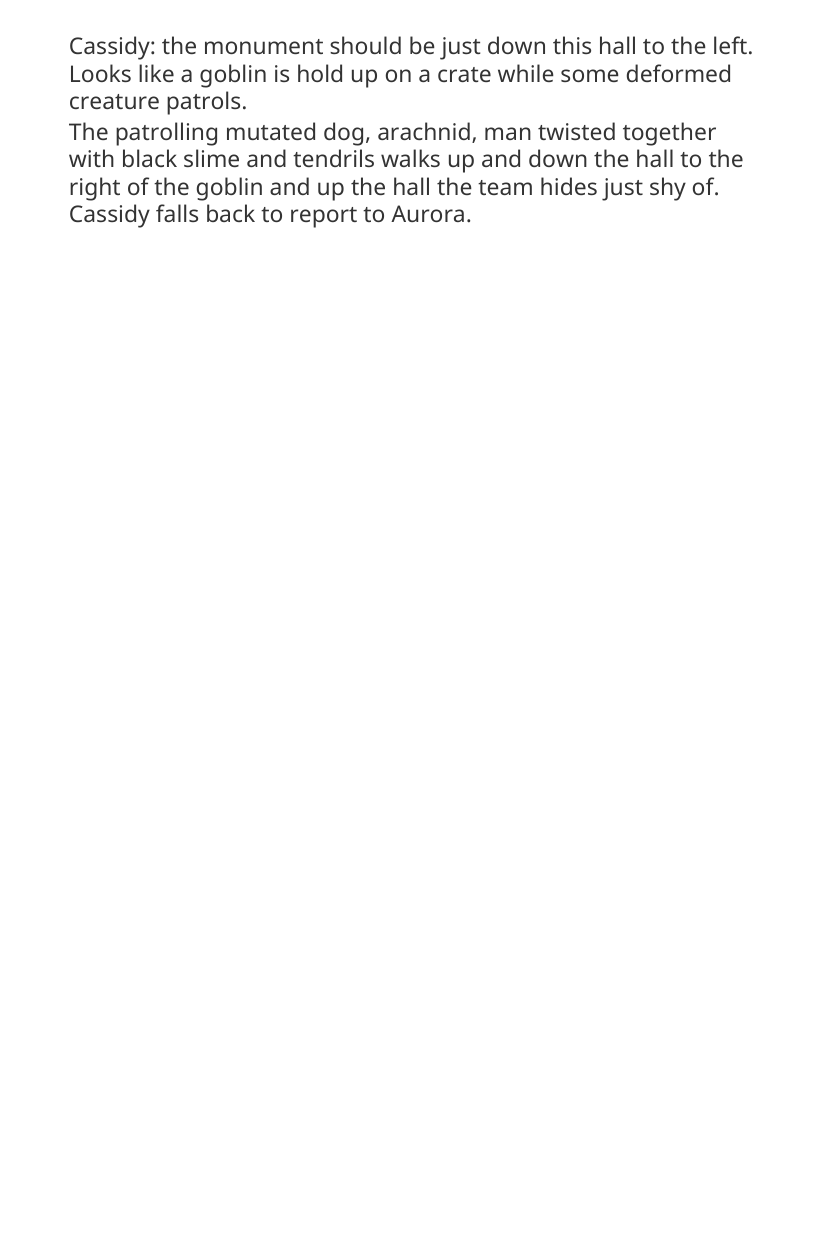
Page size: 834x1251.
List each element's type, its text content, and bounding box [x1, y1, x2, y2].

text The patrolling mutated dog, arachnid, man twisted together with black slime and tendrils walks up and down the hall to the right of the goblin and up the hall the team hides just shy of. Cassidy falls back to report to Aurora. [69, 118, 764, 228]
text Cassidy: the monument should be just down this hall to the left. Looks like a goblin is hold up on a crate while some deformed creature patrols. [69, 33, 764, 115]
